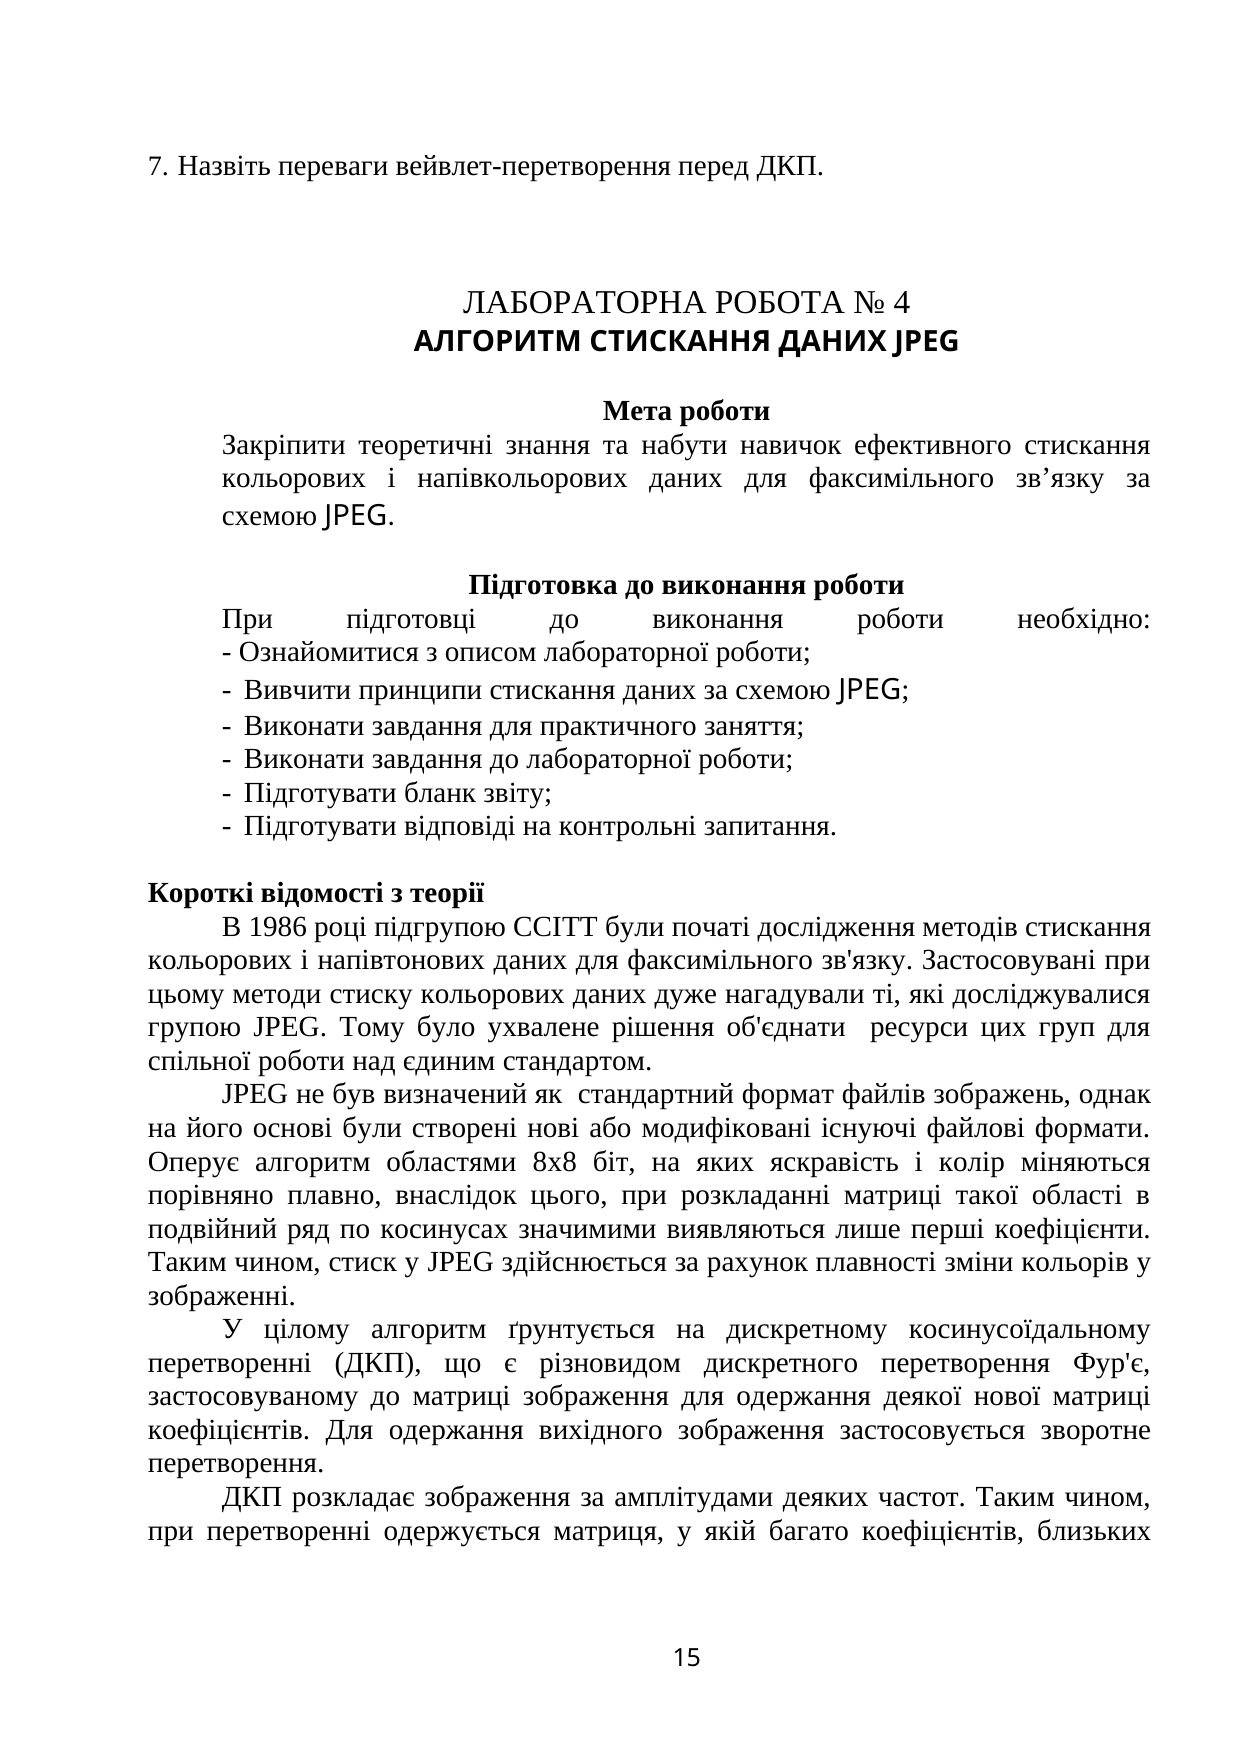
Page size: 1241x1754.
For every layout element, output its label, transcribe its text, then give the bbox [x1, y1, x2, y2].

list Виконати завдання для практичного заняття; [222, 708, 1152, 741]
text ЛАБОРАТОРНА РОБОТА № 4 [222, 282, 1152, 320]
list Підготувати відповіді на контрольні запитання. [222, 808, 1152, 842]
list Виконати завдання до лабораторної роботи; [222, 741, 1152, 775]
list Вивчити принципи стискання даних за схемою JPEG; [222, 668, 1152, 708]
text Короткі відомості з теорії [148, 842, 1152, 909]
text Закріпити теоретичні знання та набути навичок ефективного стискання кольорових і напівкольорових даних для факсимільного зв’язку за схемою JPEG. [222, 427, 1152, 534]
text При підготовці до виконання роботи необхідно: - Ознайомитися з описом лабораторної роботи; [222, 601, 1152, 668]
text У цілому алгоритм ґрунтується на дискретному косинусоїдальному перетворенні (ДКП), що є різновидом дискретного перетворення Фур'є, застосовуваному до матриці зображення для одержання деякої нової матриці коефіцієнтів. Для одержання вихідного зображення застосовується зворотне перетворення. [148, 1311, 1152, 1479]
list Підготувати бланк звіту; [222, 775, 1152, 808]
text Підготовка до виконання роботи [222, 567, 1152, 601]
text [148, 1479, 1152, 1546]
text АЛГОРИТМ СТИСКАННЯ ДАНИХ JPEG [222, 320, 1152, 360]
text Мета роботи [222, 393, 1152, 427]
list Назвіть переваги вейвлет-перетворення перед ДКП. [148, 148, 1152, 181]
text В 1986 році підгрупою ССІTT були початі дослідження методів стискання кольорових і напівтонових даних для факсимільного зв'язку. Застосовувані при цьому методи стиску кольорових даних дуже нагадували ті, які досліджувалися гpyпою JPEG. Тому було ухвалене рішення об'єднати ресурси цих груп для спільної pобoти над єдиним стандартом. [148, 909, 1152, 1077]
text JPEG не був визначений як стандартний формат файлів зображень, однак на його основі були створені нові або модифіковані існуючі файлові формати. Оперує алгоритм областями 8x8 біт, на яких яскравість і колір міняються порівняно плавно, внаслідок цього, при розкладанні матриці такої області в подвійний ряд по косинусах значимими виявляються лише перші коефіцієнти. Таким чином, стиск у JPEG здійснюється за рахунок плавності зміни кольорів у зображенні. [148, 1077, 1152, 1311]
